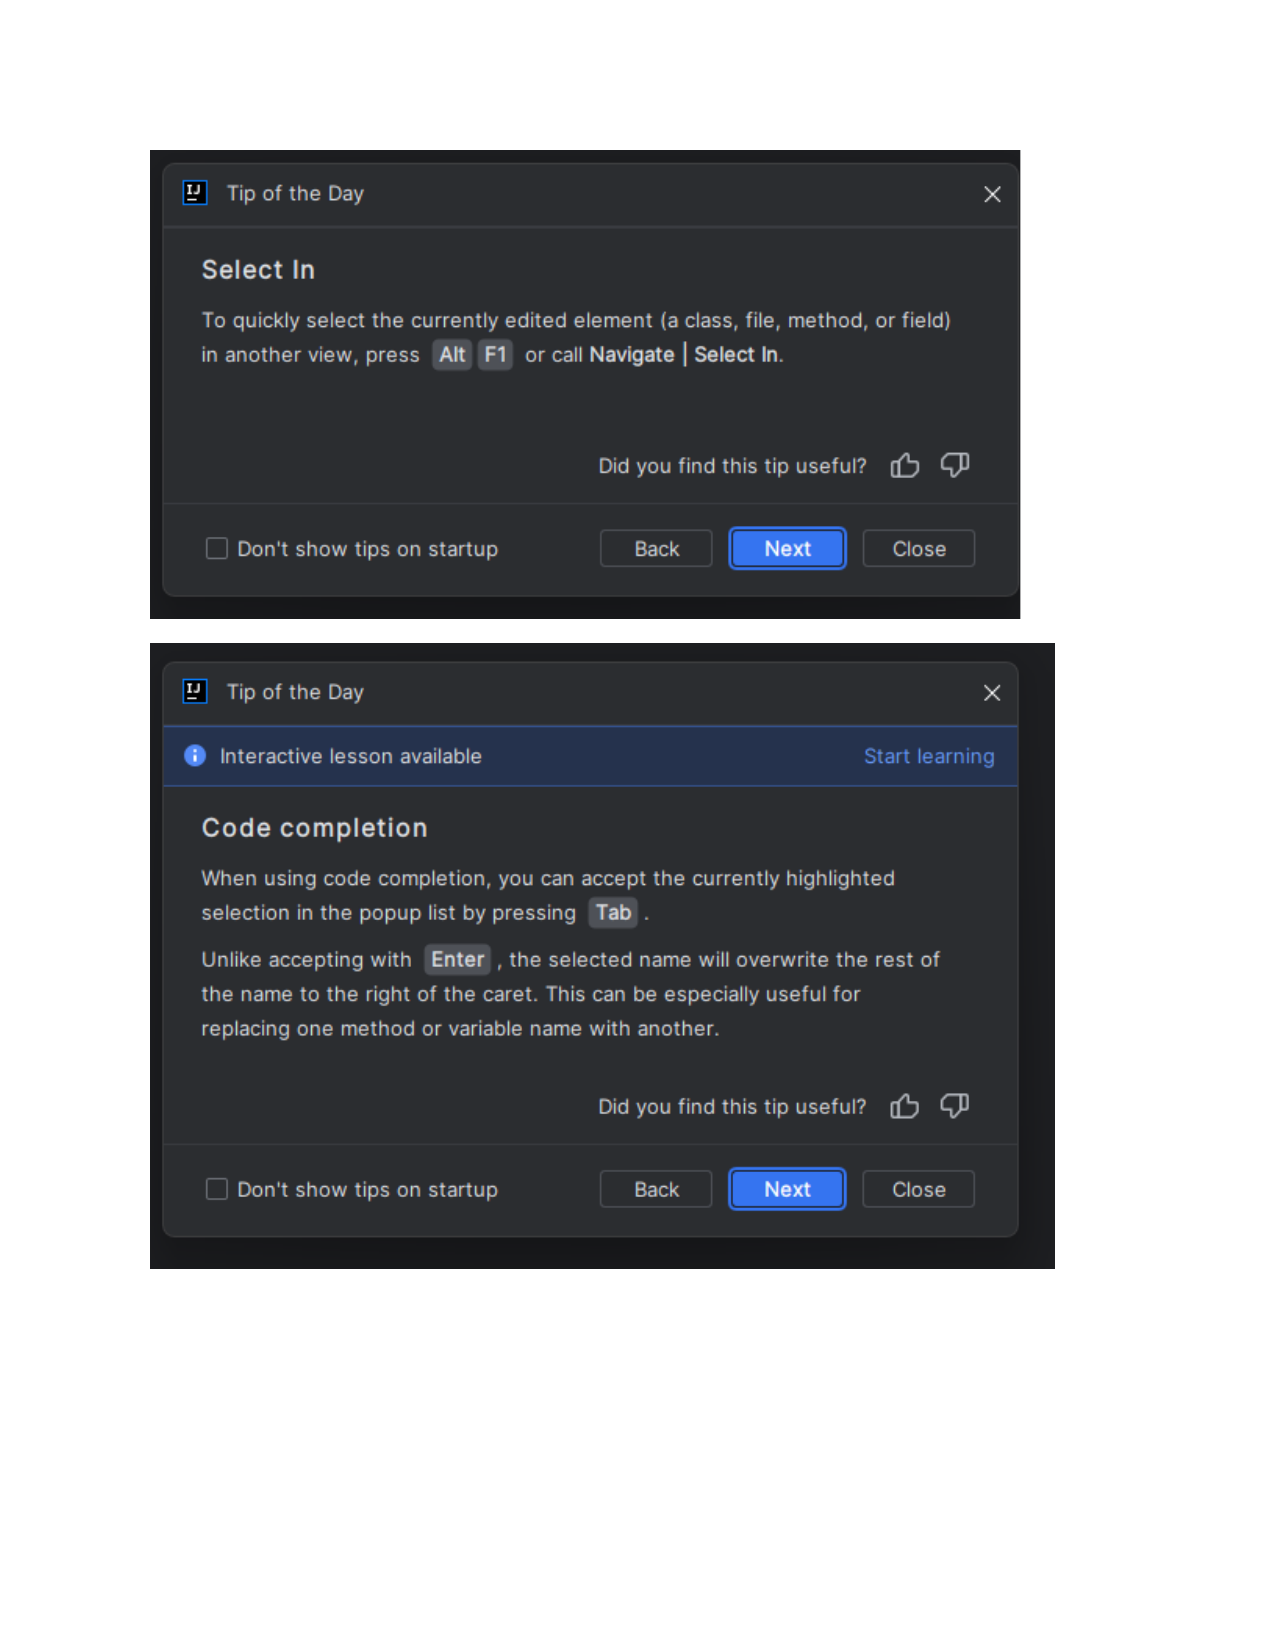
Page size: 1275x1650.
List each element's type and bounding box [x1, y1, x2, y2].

picture [150, 643, 1055, 1269]
picture [150, 150, 1021, 619]
